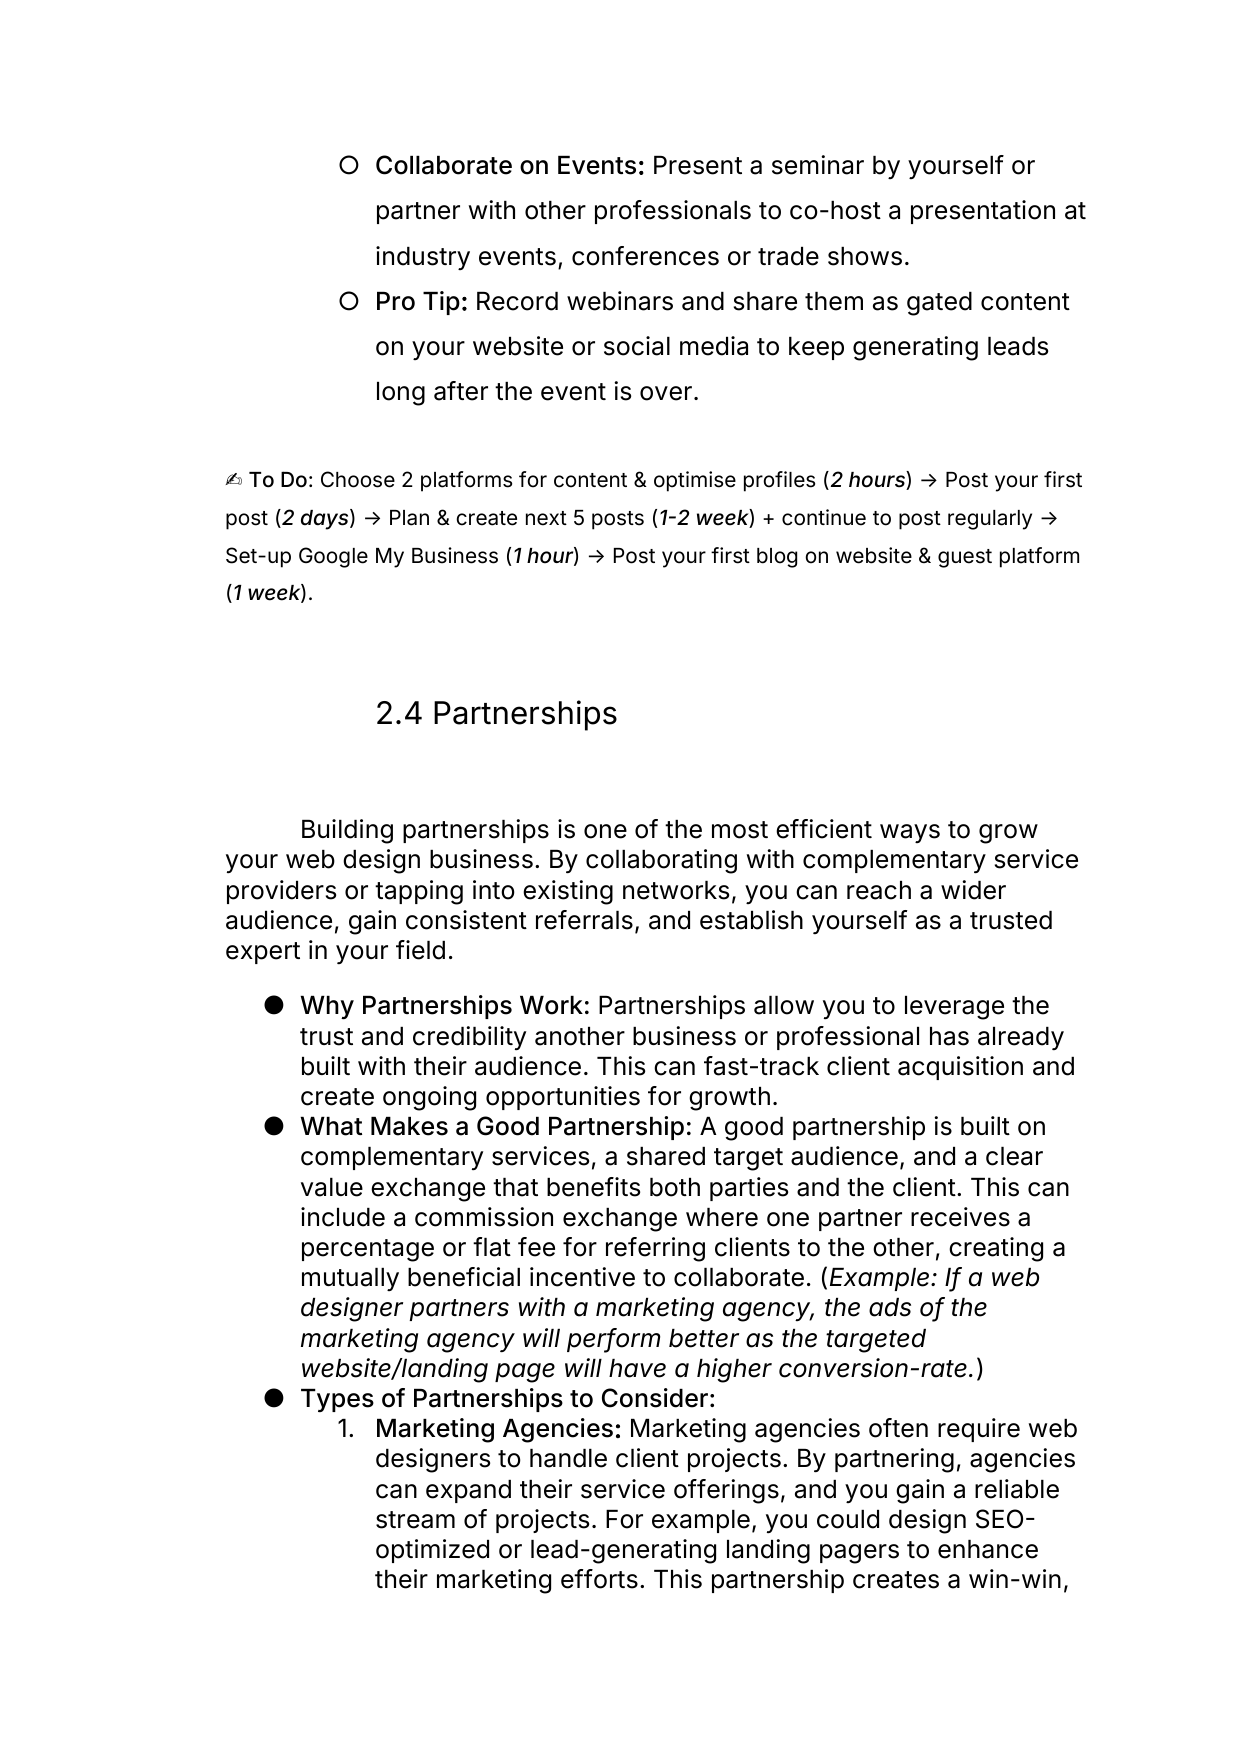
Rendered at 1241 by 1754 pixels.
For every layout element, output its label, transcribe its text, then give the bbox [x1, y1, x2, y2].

list Why Partnerships Work: Partnerships allow you to leverage the trust and credibility another business or professional has already built with their audience. This can fast-track client acquisition and create ongoing opportunities for growth. [262, 990, 1090, 1111]
list What Makes a Good Partnership: A good partnership is built on complementary services, a shared target audience, and a clear value exchange that benefits both parties and the client. This can include a commission exchange where one partner receives a percentage or flat fee for referring clients to the other, creating a mutually beneficial incentive to collaborate. (Example: If a web designer partners with a marketing agency, the ads of the marketing agency will perform better as the targeted website/landing page will have a higher conversion-rate.) [262, 1111, 1090, 1383]
text Building partnerships is one of the most efficient ways to grow your web design business. By collaborating with complementary service providers or tapping into existing networks, you can reach a wider audience, gain consistent referrals, and establish yourself as a trusted expert in your field. [225, 814, 1090, 965]
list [337, 1413, 1090, 1594]
list Pro Tip: Record webinars and share them as gated content on your website or social media to keep generating leads long after the event is over. [337, 286, 1090, 407]
text ✍ To Do: Choose 2 platforms for content & optimise profiles (2 hours) → Post your first post (2 days) → Plan & create next 5 posts (1-2 week) + continue to post regularly → Set-up Google My Business (1 hour) → Post your first blog on website & guest platform (1 week). [225, 467, 1090, 606]
list Collaborate on Events: Present a seminar by yourself or partner with other professionals to co-host a presentation at industry events, conferences or trade shows. [337, 150, 1090, 271]
list Types of Partnerships to Consider: [262, 1383, 1090, 1413]
subtitle 2.4 Partnerships [300, 694, 1090, 732]
